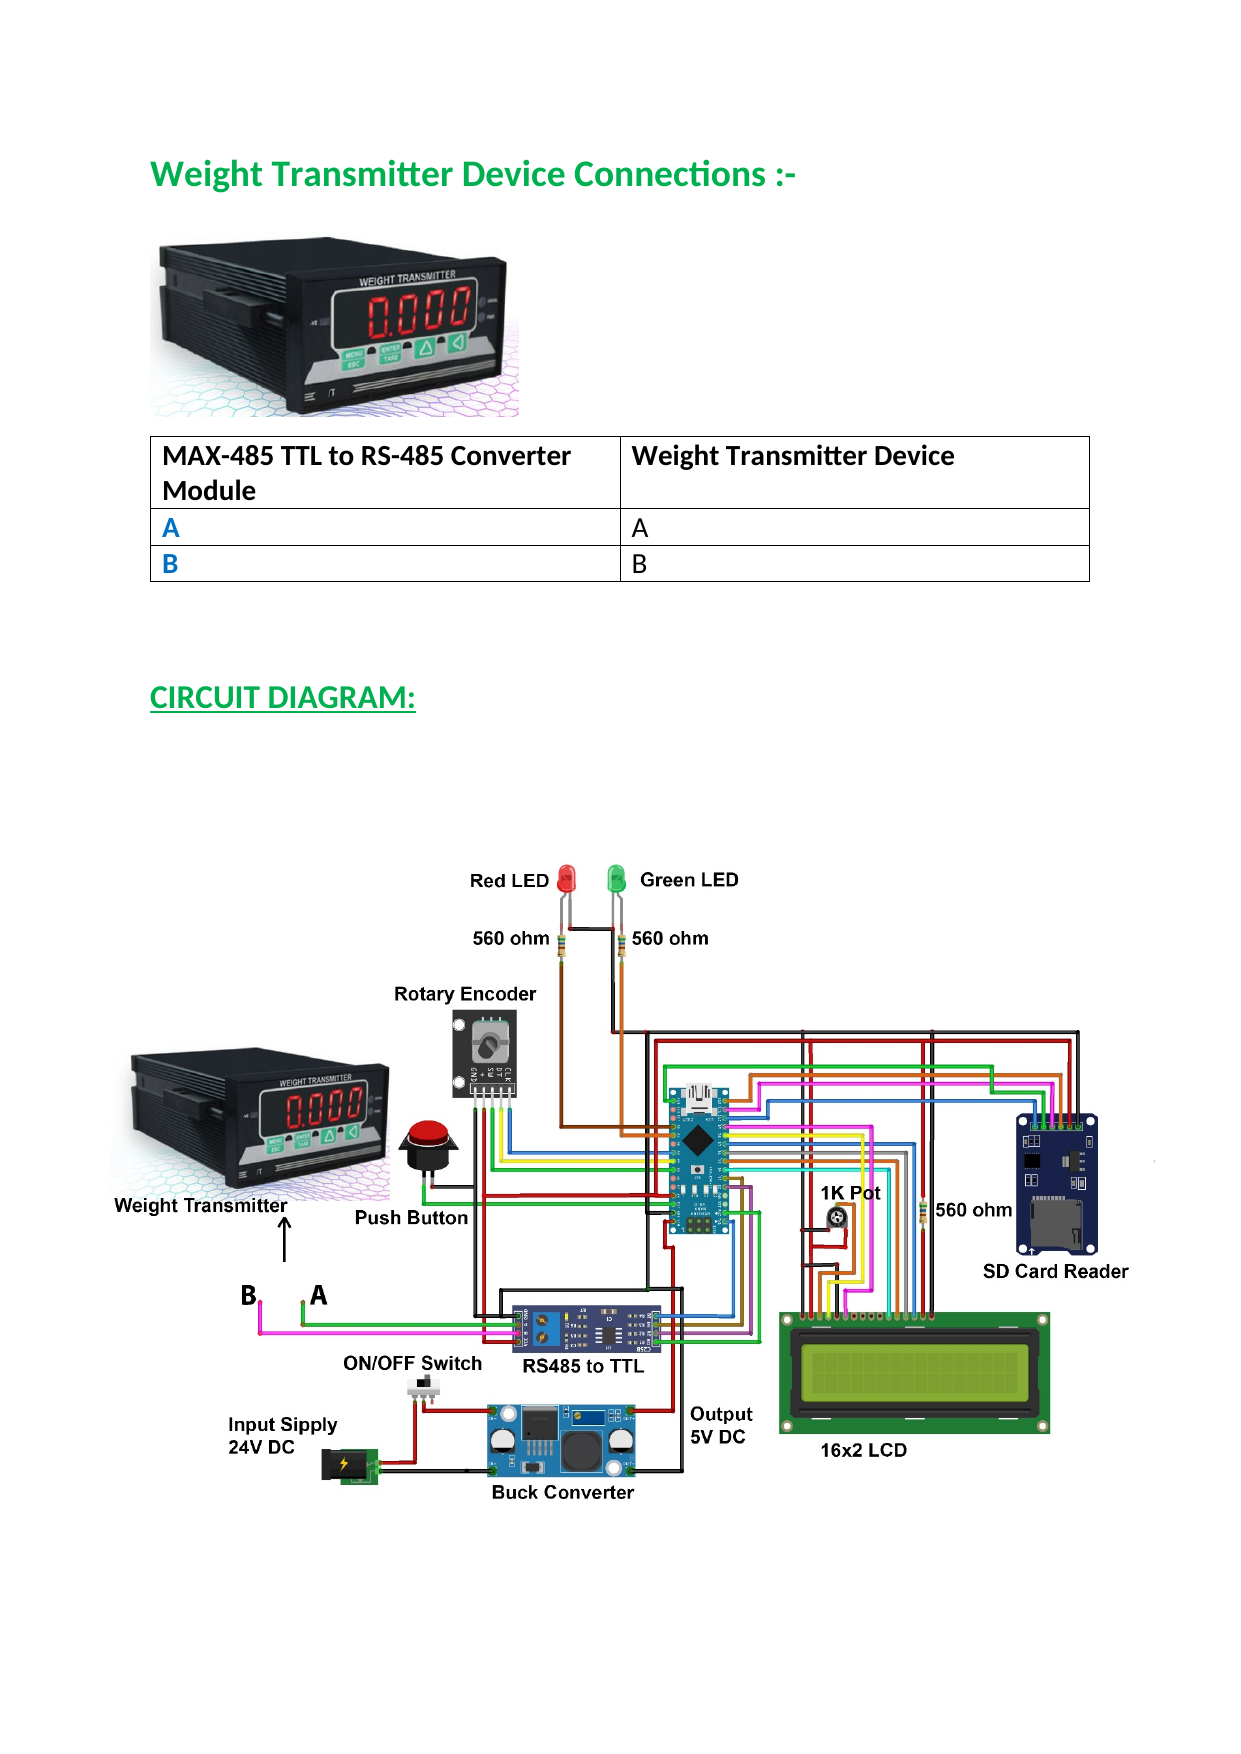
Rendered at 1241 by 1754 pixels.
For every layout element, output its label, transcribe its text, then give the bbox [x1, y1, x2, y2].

text Weight Transmitter Device Connections :- [150, 150, 1090, 196]
picture [91, 797, 1155, 1533]
table_cell A [151, 509, 620, 544]
table_header Weight Transmitter Device [621, 437, 1089, 508]
picture [150, 216, 519, 417]
table_cell B [621, 546, 1089, 581]
table_cell A [621, 509, 1089, 544]
table_header MAX-485 TTL to RS-485 Converter Module [151, 437, 620, 508]
table_cell B [151, 546, 620, 581]
text CIRCUIT DIAGRAM: [150, 676, 1090, 717]
